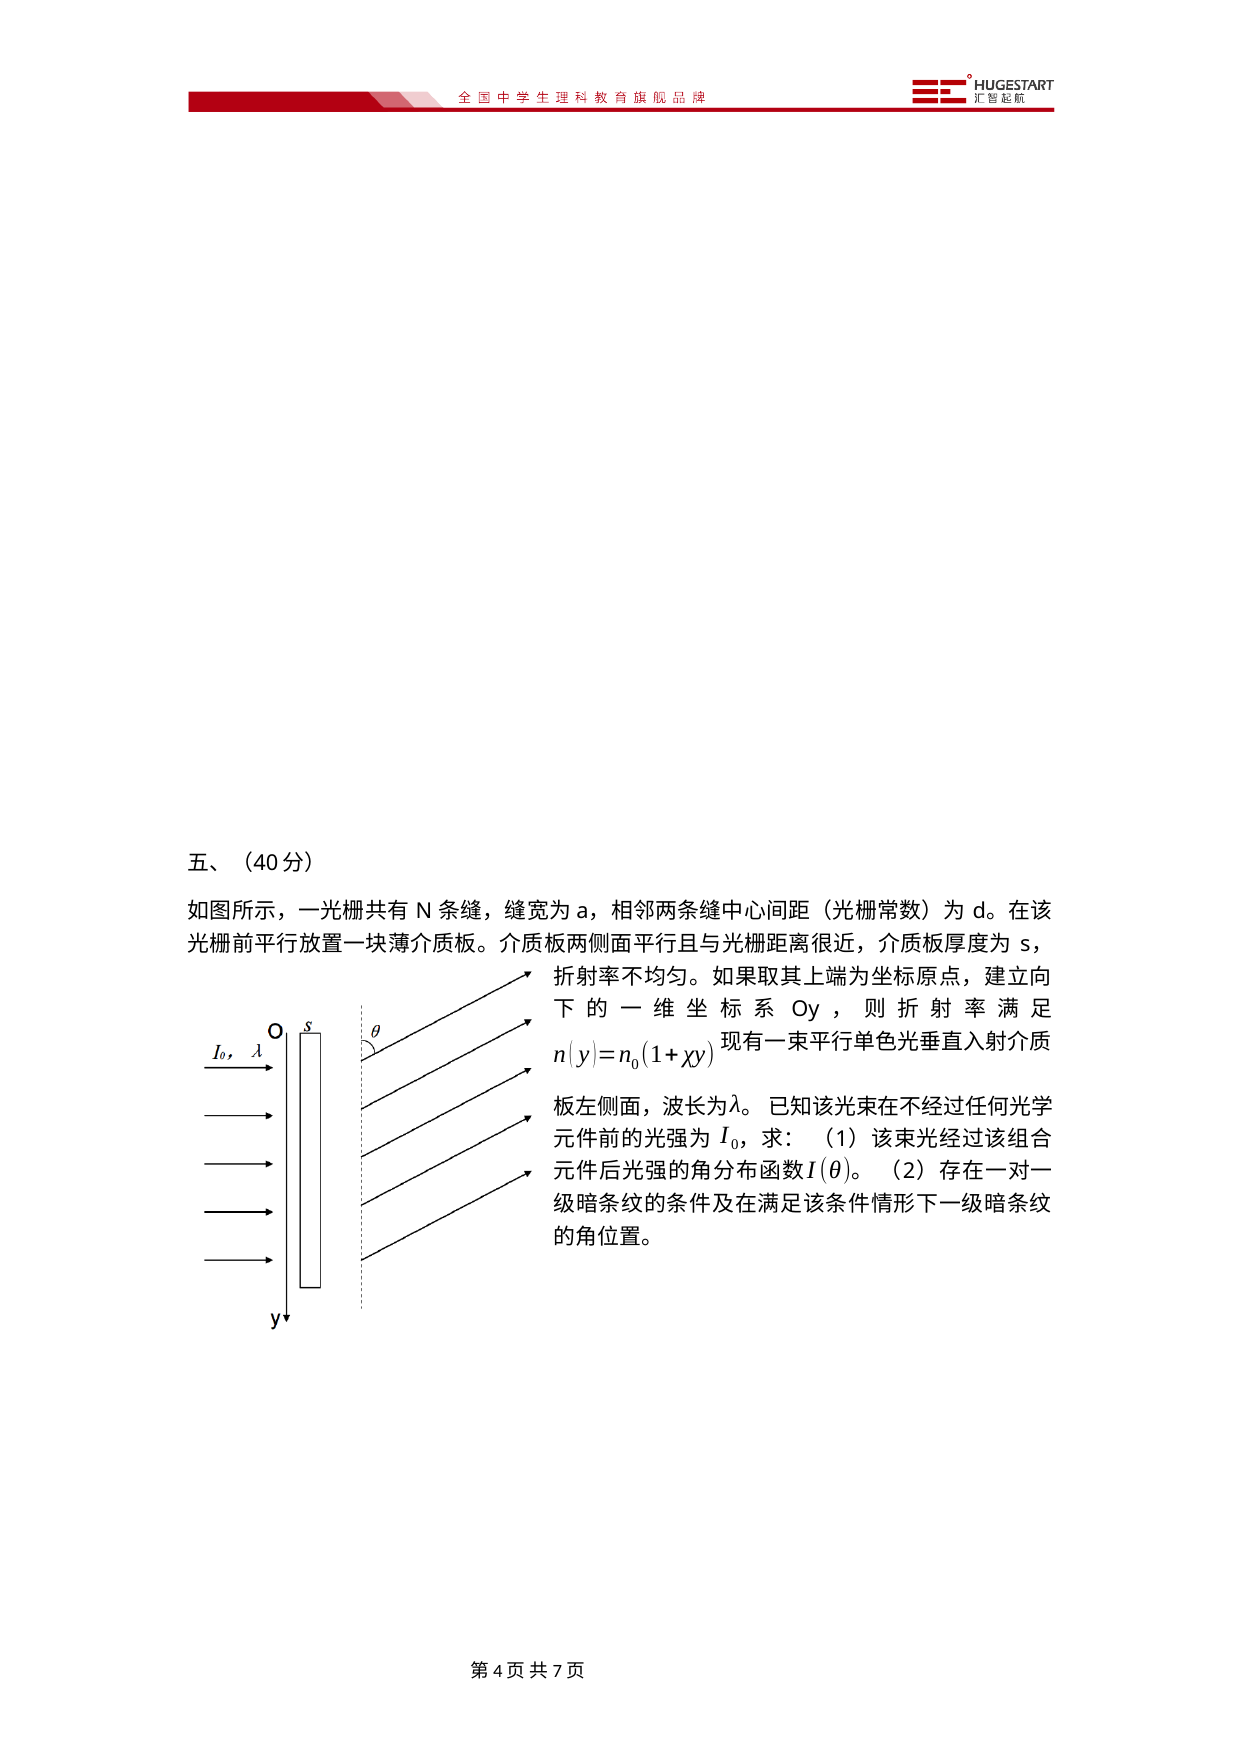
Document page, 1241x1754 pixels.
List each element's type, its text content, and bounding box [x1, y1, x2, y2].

text 五、（40分） [187, 844, 1053, 877]
picture [187, 969, 535, 1330]
text 如图所示，一光栅共有 N 条缝，缝宽为a，相邻两条缝中心间距（光栅常数）为 d。在该光栅前平行放置一块薄介质板。介质板两侧面平行且与光栅距离很近，介质板厚度为 s，折射率不均匀。如果取其上端为坐标原点，建立向下的一维坐标系Oy，则折射率满足 现有一束平行单色光垂直入射介质板左侧面，波长为。 已知该光束在不经过任何光学元件前的光强为 ，求： （1）该束光经过该组合元件后光强的角分布函数。 （2）存在一对一级暗条纹的条件及在满足该条件情形下一级暗条纹的角位置。 [187, 893, 1053, 1251]
picture [176, 63, 1061, 120]
